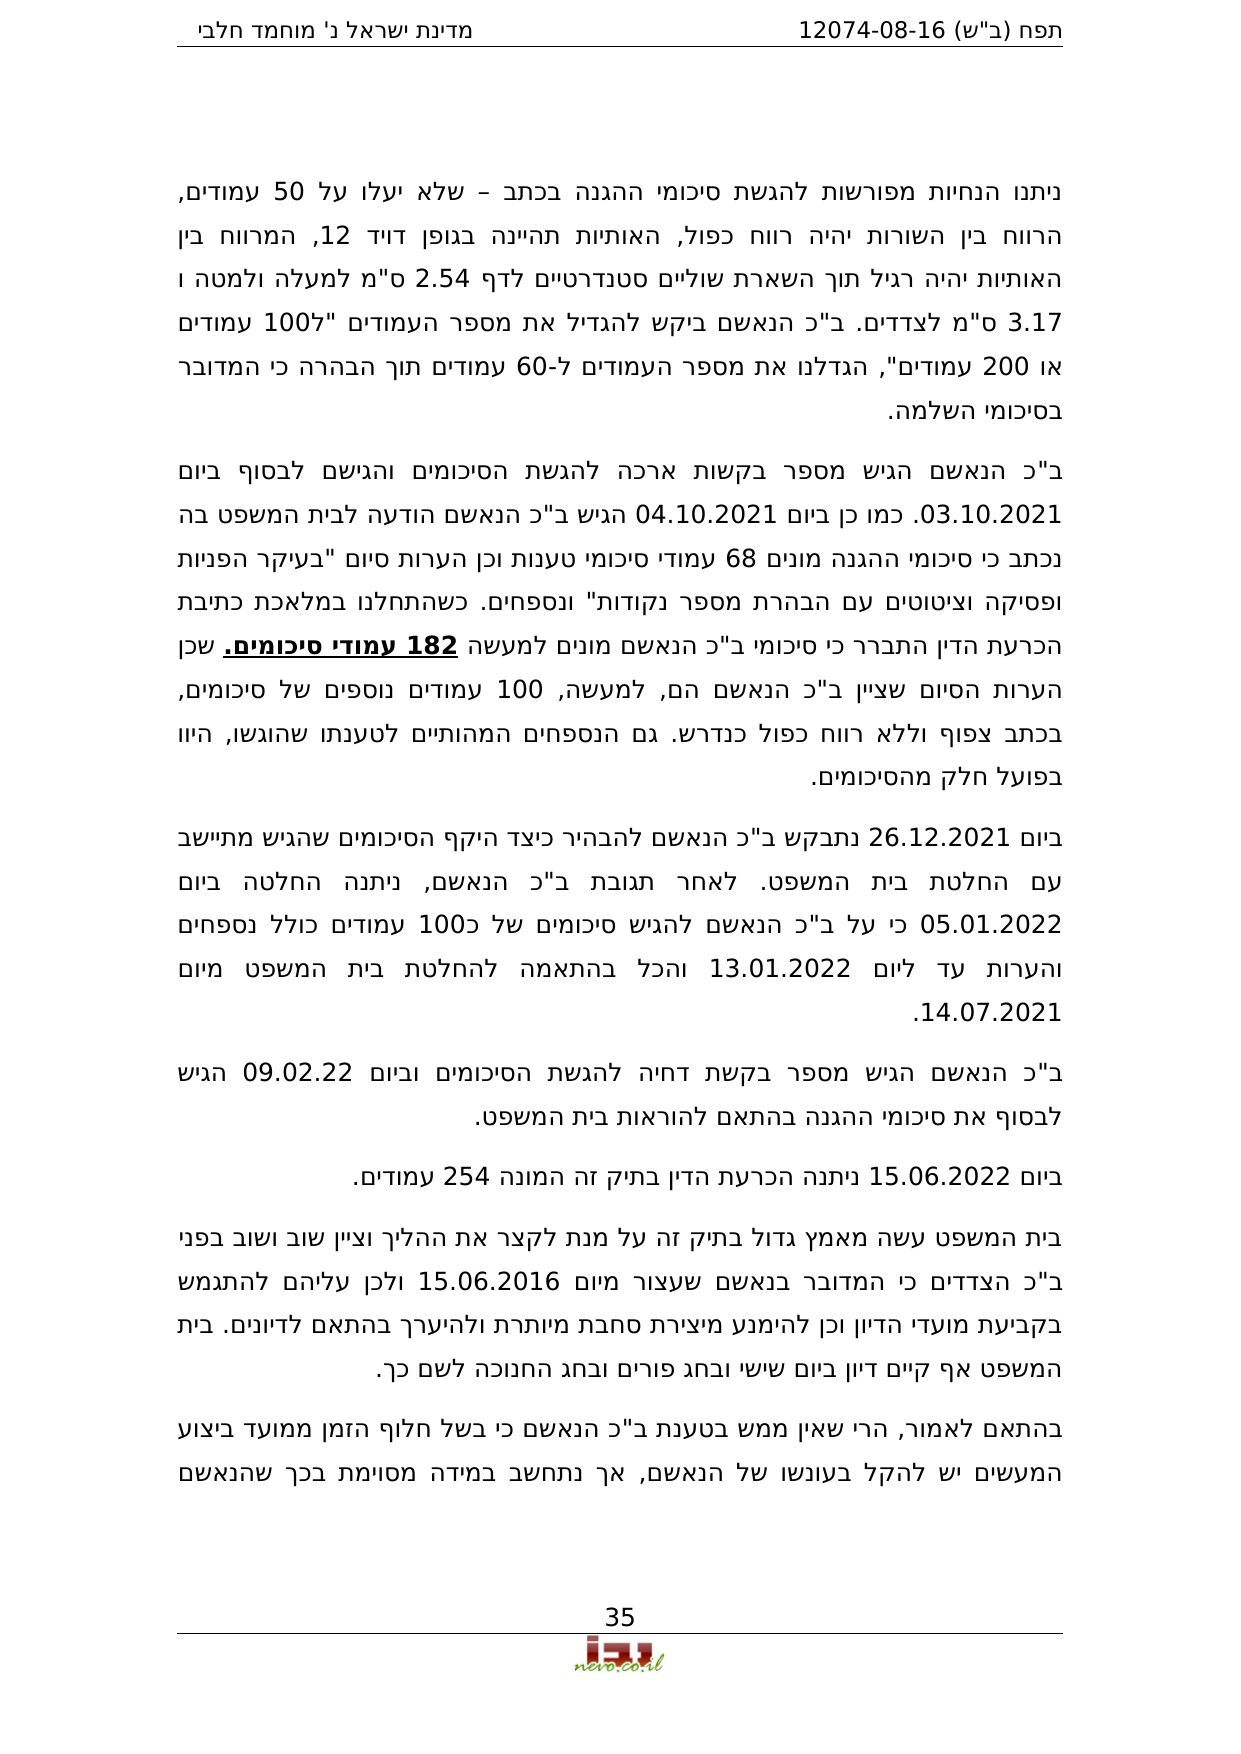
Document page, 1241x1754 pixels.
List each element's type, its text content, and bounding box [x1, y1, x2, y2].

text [177, 177, 1063, 425]
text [177, 1415, 1063, 1488]
text ב"כ הנאשם הגיש מספר בקשת דחיה להגשת הסיכומים וביום 09.02.22 הגיש לבסוף את סיכומי ההגנה בהתאם להוראות בית המשפט. [177, 1058, 1063, 1131]
text בית המשפט עשה מאמץ גדול בתיק זה על מנת לקצר את ההליך וציין שוב ושוב בפני ב"כ הצדדים כי המדובר בנאשם שעצור מיום 15.06.2016 ולכן עליהם להתגמש בקביעת מועדי הדיון וכן להימנע מיצירת סחבת מיותרת ולהיערך בהתאם לדיונים. בית המשפט אף קיים דיון ביום שישי ובחג פורים ובחג החנוכה לשם כך. [177, 1223, 1063, 1383]
text ביום 26.12.2021 נתבקש ב"כ הנאשם להבהיר כיצד היקף הסיכומים שהגיש מתיישב עם החלטת בית המשפט. לאחר תגובת ב"כ הנאשם, ניתנה החלטה ביום 05.01.2022 כי על ב"כ הנאשם להגיש סיכומים של כ100 עמודים כולל נספחים והערות עד ליום 13.01.2022 והכל בהתאמה להחלטת בית המשפט מיום 14.07.2021. [177, 823, 1063, 1027]
text ביום 15.06.2022 ניתנה הכרעת הדין בתיק זה המונה 254 עמודים. [177, 1163, 1063, 1192]
text ב"כ הנאשם הגיש מספר בקשות ארכה להגשת הסיכומים והגישם לבסוף ביום 03.10.2021. כמו כן ביום 04.10.2021 הגיש ב"כ הנאשם הודעה לבית המשפט בה נכתב כי סיכומי ההגנה מונים 68 עמודי סיכומי טענות וכן הערות סיום "בעיקר הפניות ופסיקה וציטוטים עם הבהרת מספר נקודות" ונספחים. כשהתחלנו במלאכת כתיבת הכרעת הדין התברר כי סיכומי ב"כ הנאשם מונים למעשה 182 עמודי סיכומים. שכן הערות הסיום שציין ב"כ הנאשם הם, למעשה, 100 עמודים נוספים של סיכומים, בכתב צפוף וללא רווח כפול כנדרש. גם הנספחים המהותיים לטענתו שהוגשו, היוו בפועל חלק מהסיכומים. [177, 456, 1063, 792]
picture [574, 1635, 666, 1673]
